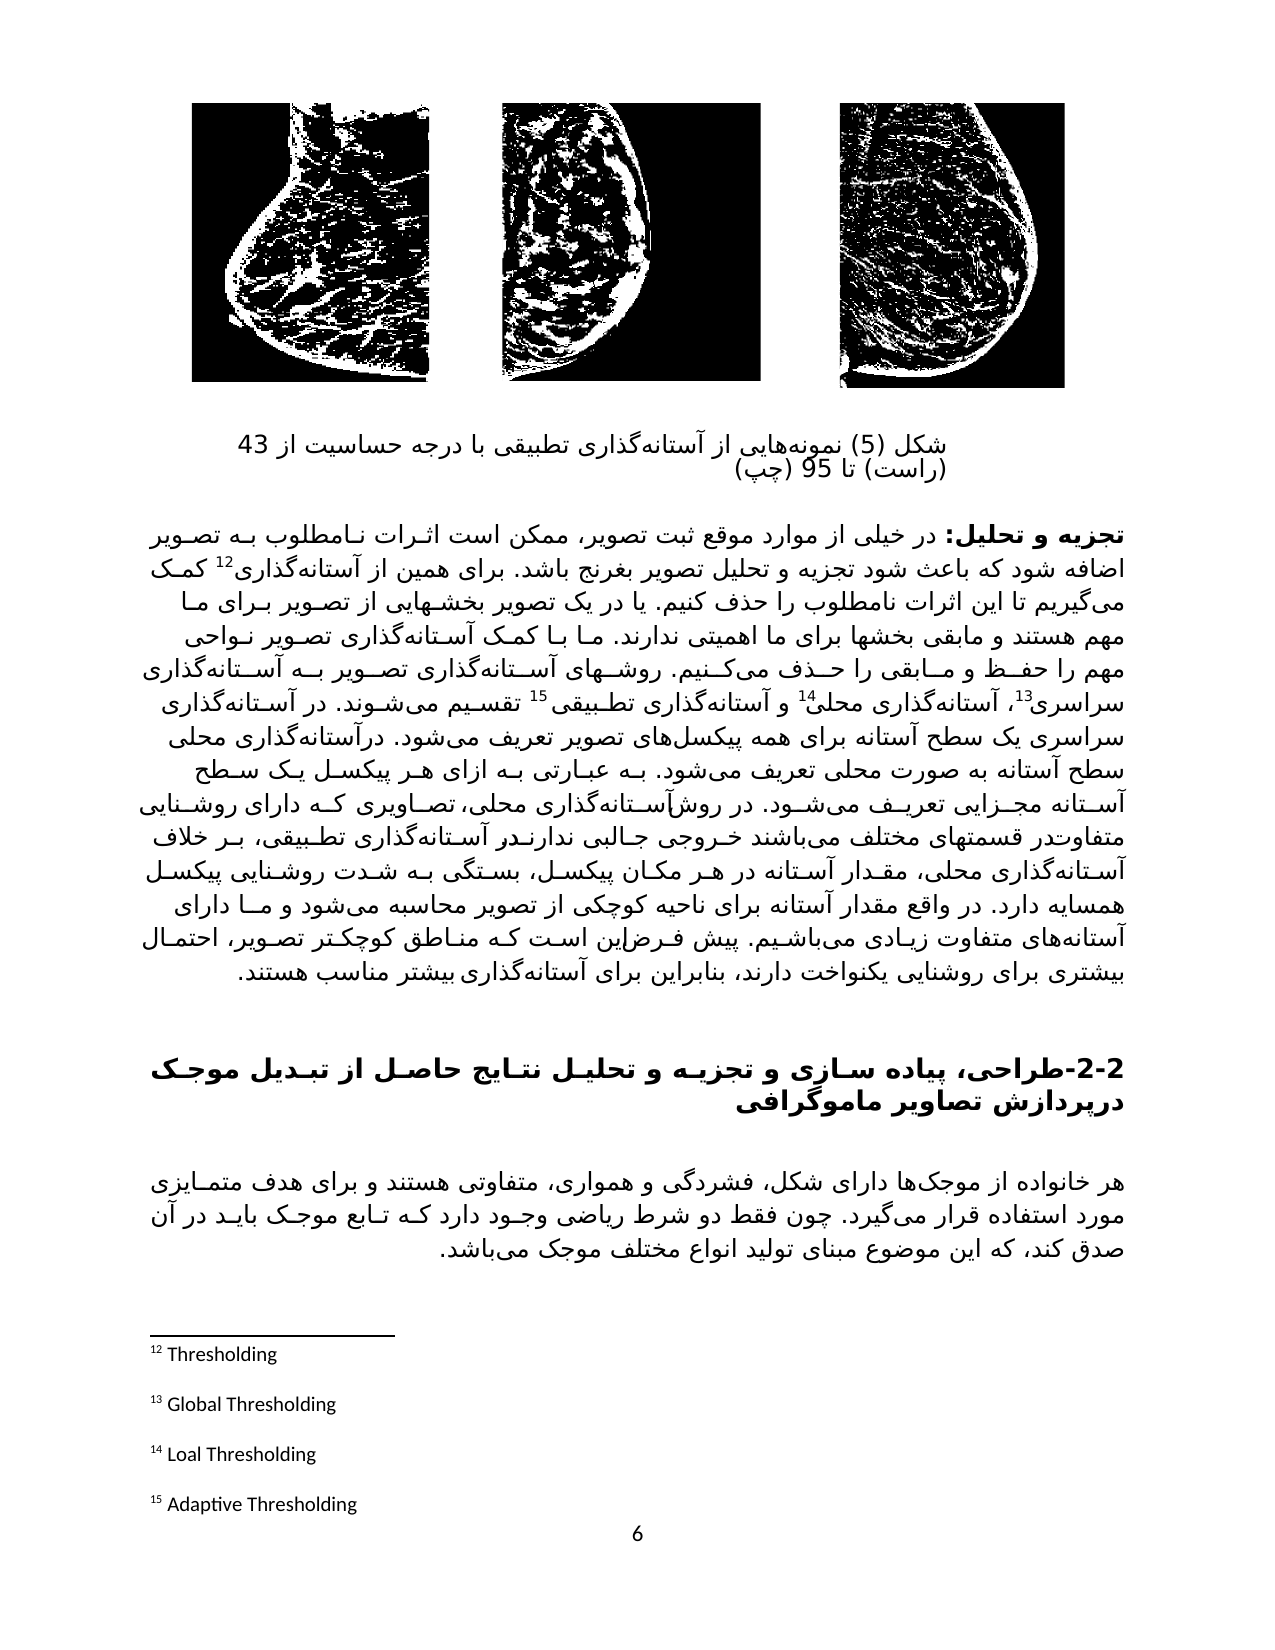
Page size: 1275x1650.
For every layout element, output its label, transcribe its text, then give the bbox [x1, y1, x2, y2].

list 2-2-طراحی، پیاده سازی و تجزیه و تحلیل نتایج حاصل از تبدیل موجک درپردازش تصاویر ماموگرافی [150, 1054, 1125, 1117]
text تجزیه و تحلیل: در خیلی از موارد موقع ثبت تصویر، ممکن است اثرات نامطلوب به تصویر اضافه شود که باعث شود تجزیه و تحلیل تصویر بغرنج باشد. برای همین از آستانه‌گذاری کمک می‌گیریم تا این اثرات نامطلوب را حذف کنیم. یا در یک تصویر بخشهایی از تصویر برای ما مهم هستند و مابقی بخشها برای ما اهمیتی ندارند. ما با کمک آستانه‌گذاری تصویر نواحی مهم را حفظ و مابقی را حذف می‌کنیم. روشهای آستانه‌گذاری تصویر به آستانه‌گذاری سراسری، آستانه‌گذاری محلی و آستانه‌گذاری تطبیقی تقسیم می‌شوند. در آستانه‌گذاری سراسری یک سطح آستانه برای همه پیکسل‌های تصویر تعریف می‌شود. درآستانه‌گذاری محلی سطح آستانه به صورت محلی تعریف می‌شود. به عبارتی به ازای هر پیکسل یک سطح آستانه مجزایی تعریف می‌شود. در روش آستانه‌گذاری محلی، تصاویری که دارای روشنایی متفاوت در قسمتهای مختلف می‌باشند خروجی جالبی ندارند. در آستانه‌گذاری تطبیقی، بر خلاف آستانه‌گذاری محلی، مقدار آستانه در هر مکان پیکسل، بستگی به شدت روشنایی پیکسل همسایه دارد. در واقع مقدار آستانه برای ناحیه کوچکی از تصویر محاسبه می‌شود و ما دارای آستانه‌های متفاوت زیادی می‌باشیم. پیش فرض این است که مناطق کوچکتر تصویر، احتمال بیشتری برای روشنایی یکنواخت دارند، بنابراین برای آستانه‌گذاری بیشتر مناسب هستند. [150, 520, 1125, 987]
table_cell [792, 104, 1113, 412]
picture [191, 103, 430, 382]
list شکل (5) نمونه‌هایی از آستانه‌گذاری تطبیقی با درجه حساسیت از 43 (راست) تا 95 (چپ) [150, 433, 947, 483]
picture [502, 103, 761, 381]
table_cell [150, 104, 471, 412]
text هر خانواده از موجک‌ها دارای شکل، فشردگی و همواری، متفاوتی هستند و برای هدف متمایزی مورد استفاده قرار می‌گیرد. چون فقط دو شرط ریاضی وجود دارد که تابع موجک باید در آن صدق کند، که این موضوع مبنای تولید انواع مختلف موجک می‌باشد. [150, 1167, 1125, 1263]
picture [839, 103, 1065, 388]
table_cell [471, 104, 792, 412]
